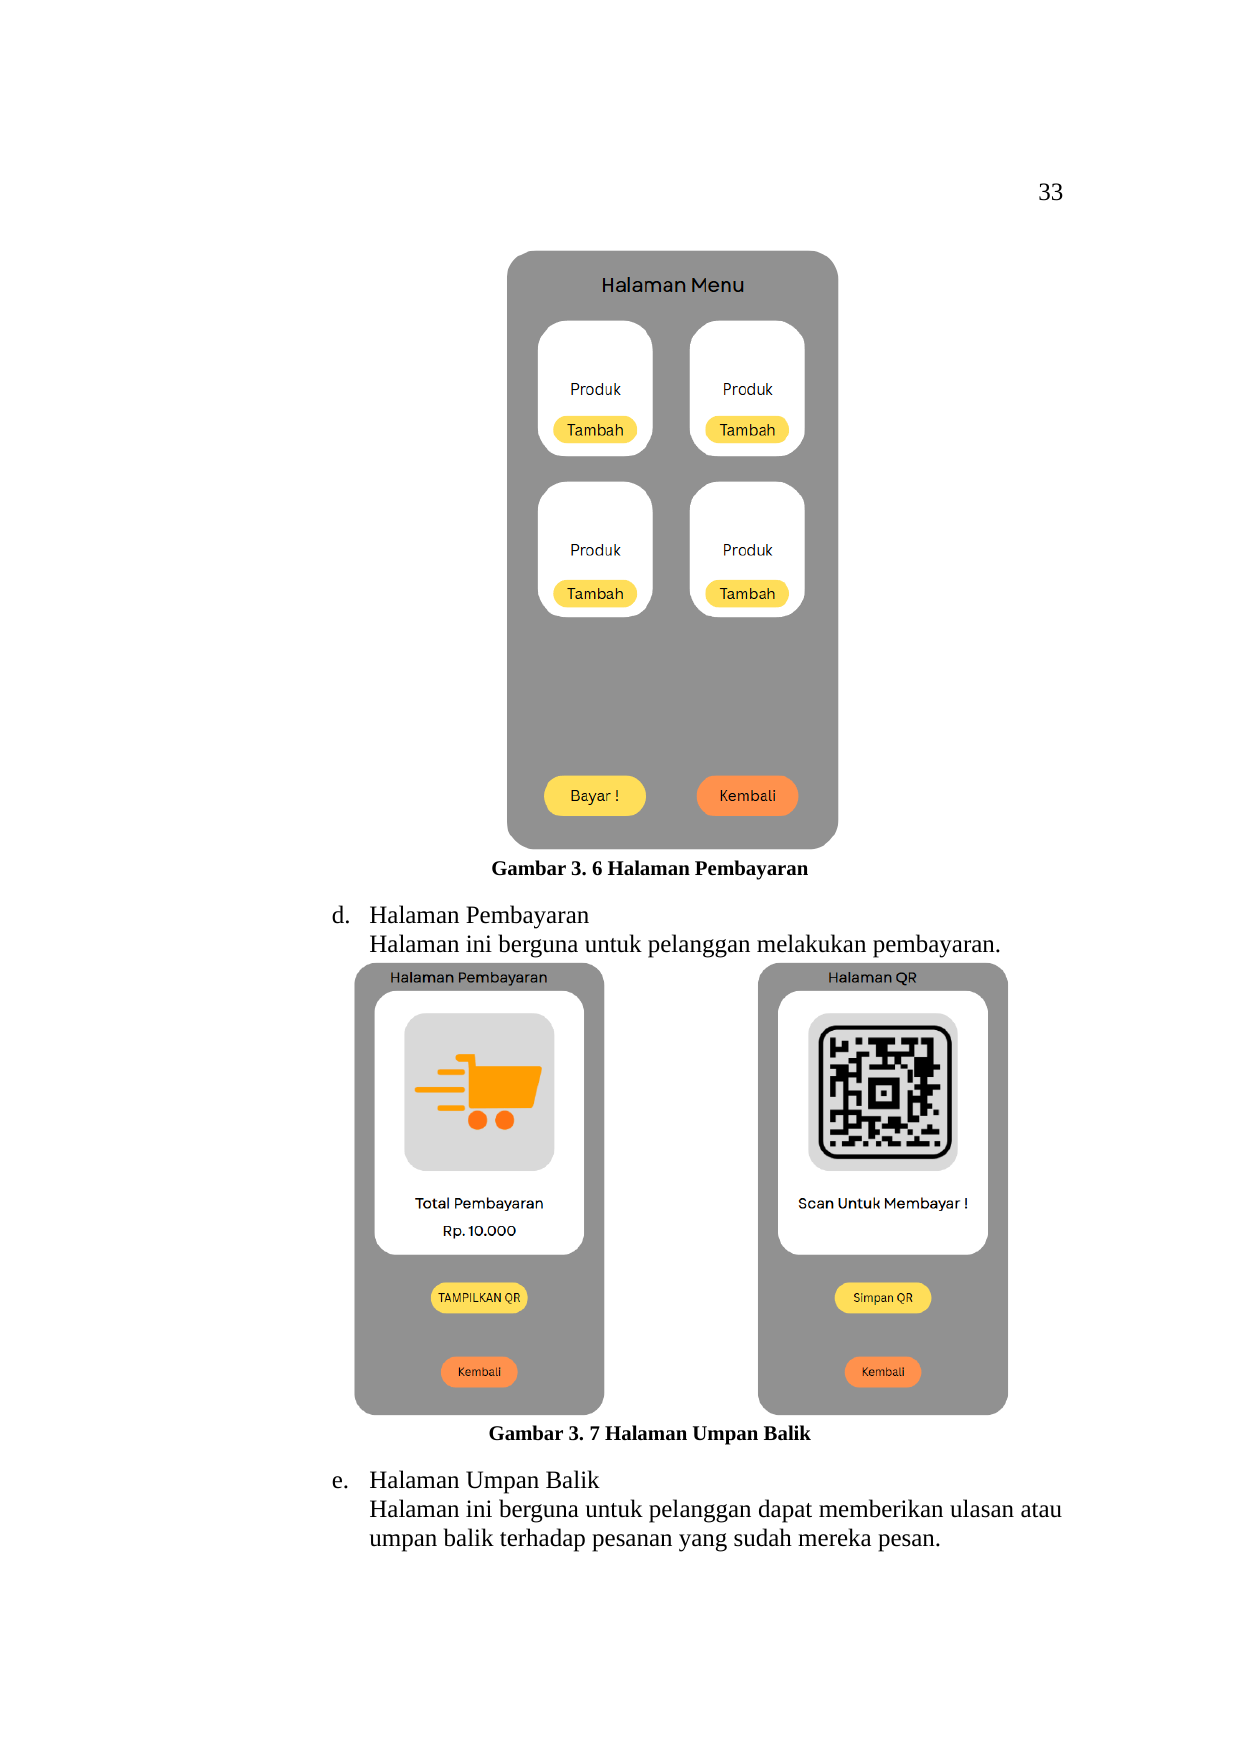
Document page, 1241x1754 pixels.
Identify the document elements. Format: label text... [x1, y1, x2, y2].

picture [311, 958, 1044, 1421]
picture [369, 236, 1023, 856]
list Halaman Pembayaran [332, 901, 1063, 929]
list Halaman ini berguna untuk pelanggan dapat memberikan ulasan atau umpan balik terhadap pesanan yang sudah mereka pesan. [369, 1494, 1063, 1552]
text Gambar 3. 6 Halaman Pembayaran [236, 856, 1063, 880]
list Halaman ini berguna untuk pelanggan melakukan pembayaran. [369, 929, 1063, 958]
list Halaman Umpan Balik [332, 1465, 1063, 1494]
text Gambar 3. 7 Halaman Umpan Balik [236, 1420, 1063, 1444]
